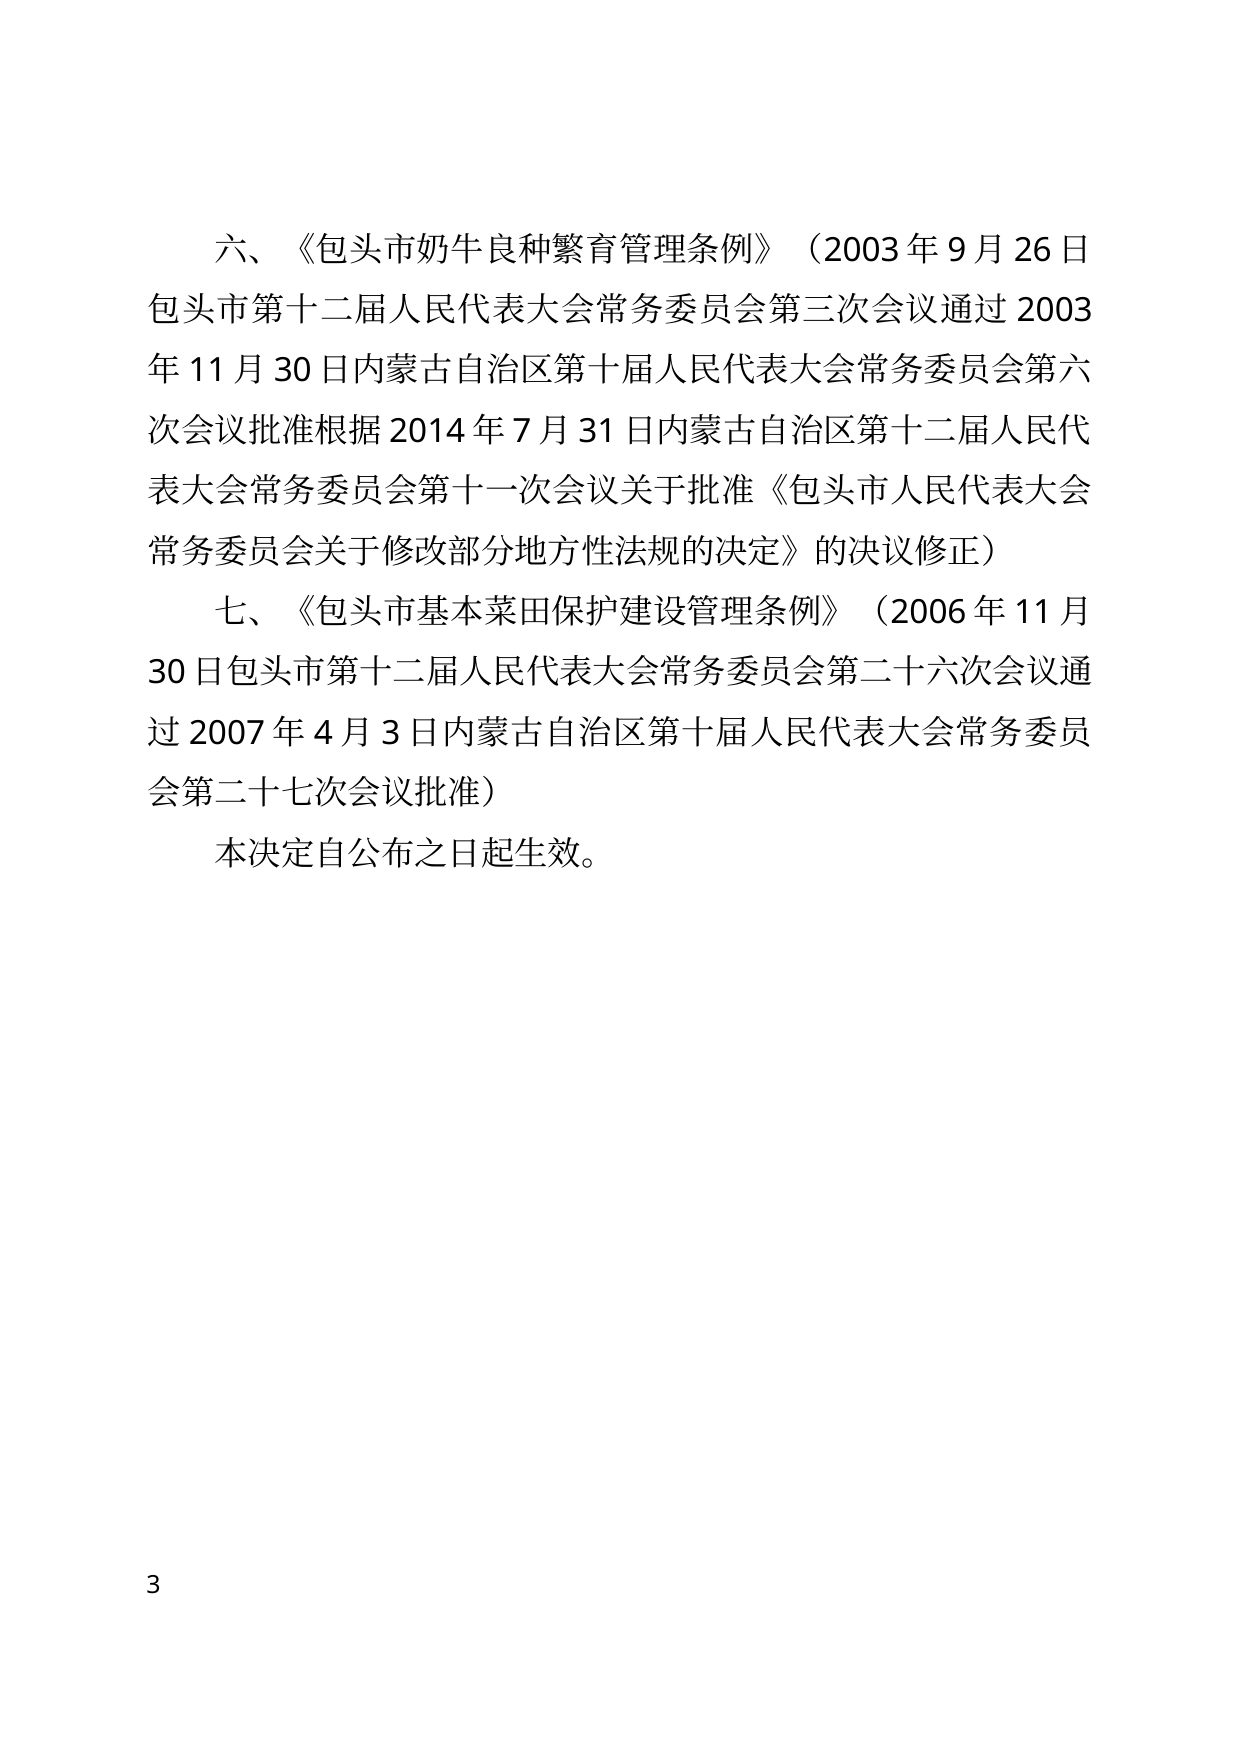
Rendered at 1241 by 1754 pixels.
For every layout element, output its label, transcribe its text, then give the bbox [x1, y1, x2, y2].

text 本决定自公布之日起生效。 [148, 817, 1092, 877]
text 六、《包头市奶牛良种繁育管理条例》（2003年9月26日包头市第十二届人民代表大会常务委员会第三次会议通过2003年11月30日内蒙古自治区第十届人民代表大会常务委员会第六次会议批准根据2014年7月31日内蒙古自治区第十二届人民代表大会常务委员会第十一次会议关于批准《包头市人民代表大会常务委员会关于修改部分地方性法规的决定》的决议修正） [148, 213, 1092, 575]
text 七、《包头市基本菜田保护建设管理条例》（2006年11月30日包头市第十二届人民代表大会常务委员会第二十六次会议通过2007年4月3日内蒙古自治区第十届人民代表大会常务委员会第二十七次会议批准） [148, 575, 1092, 817]
